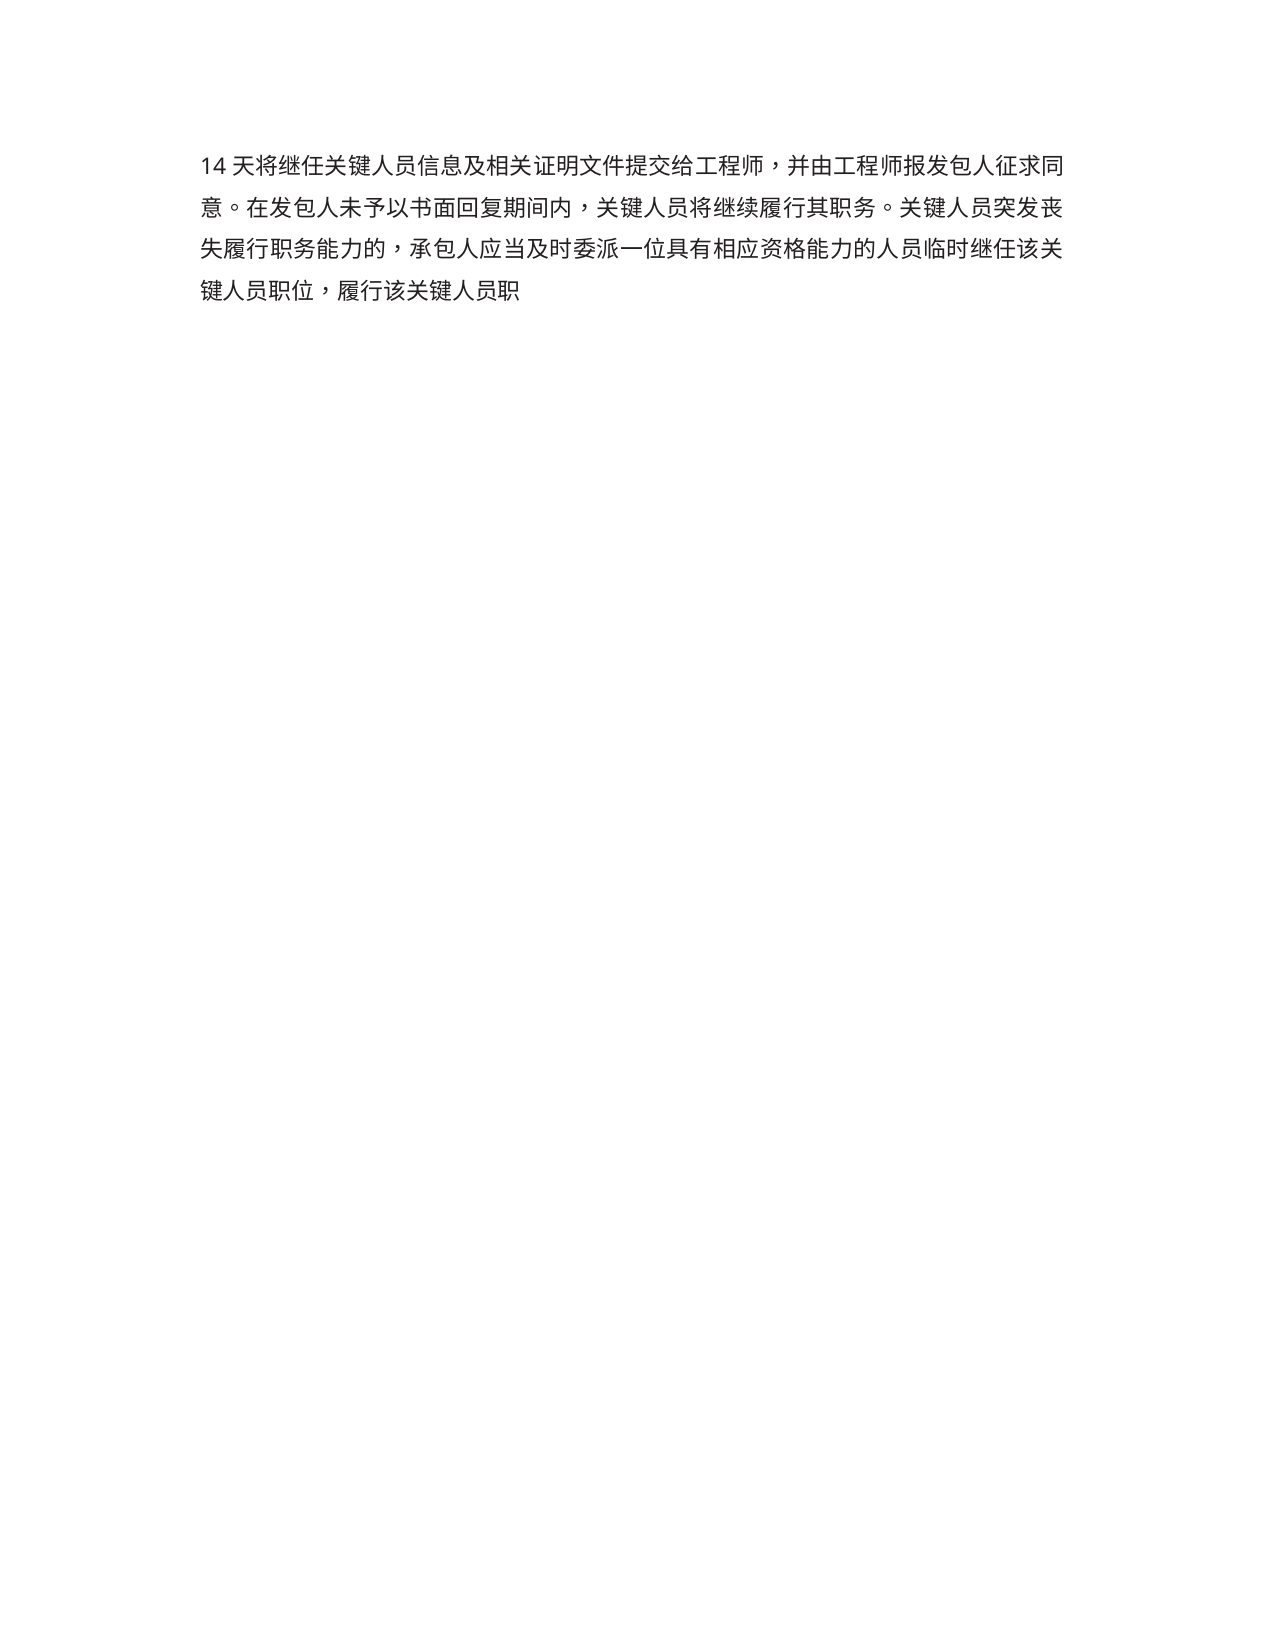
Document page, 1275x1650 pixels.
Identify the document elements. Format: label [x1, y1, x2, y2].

text [200, 150, 1066, 306]
